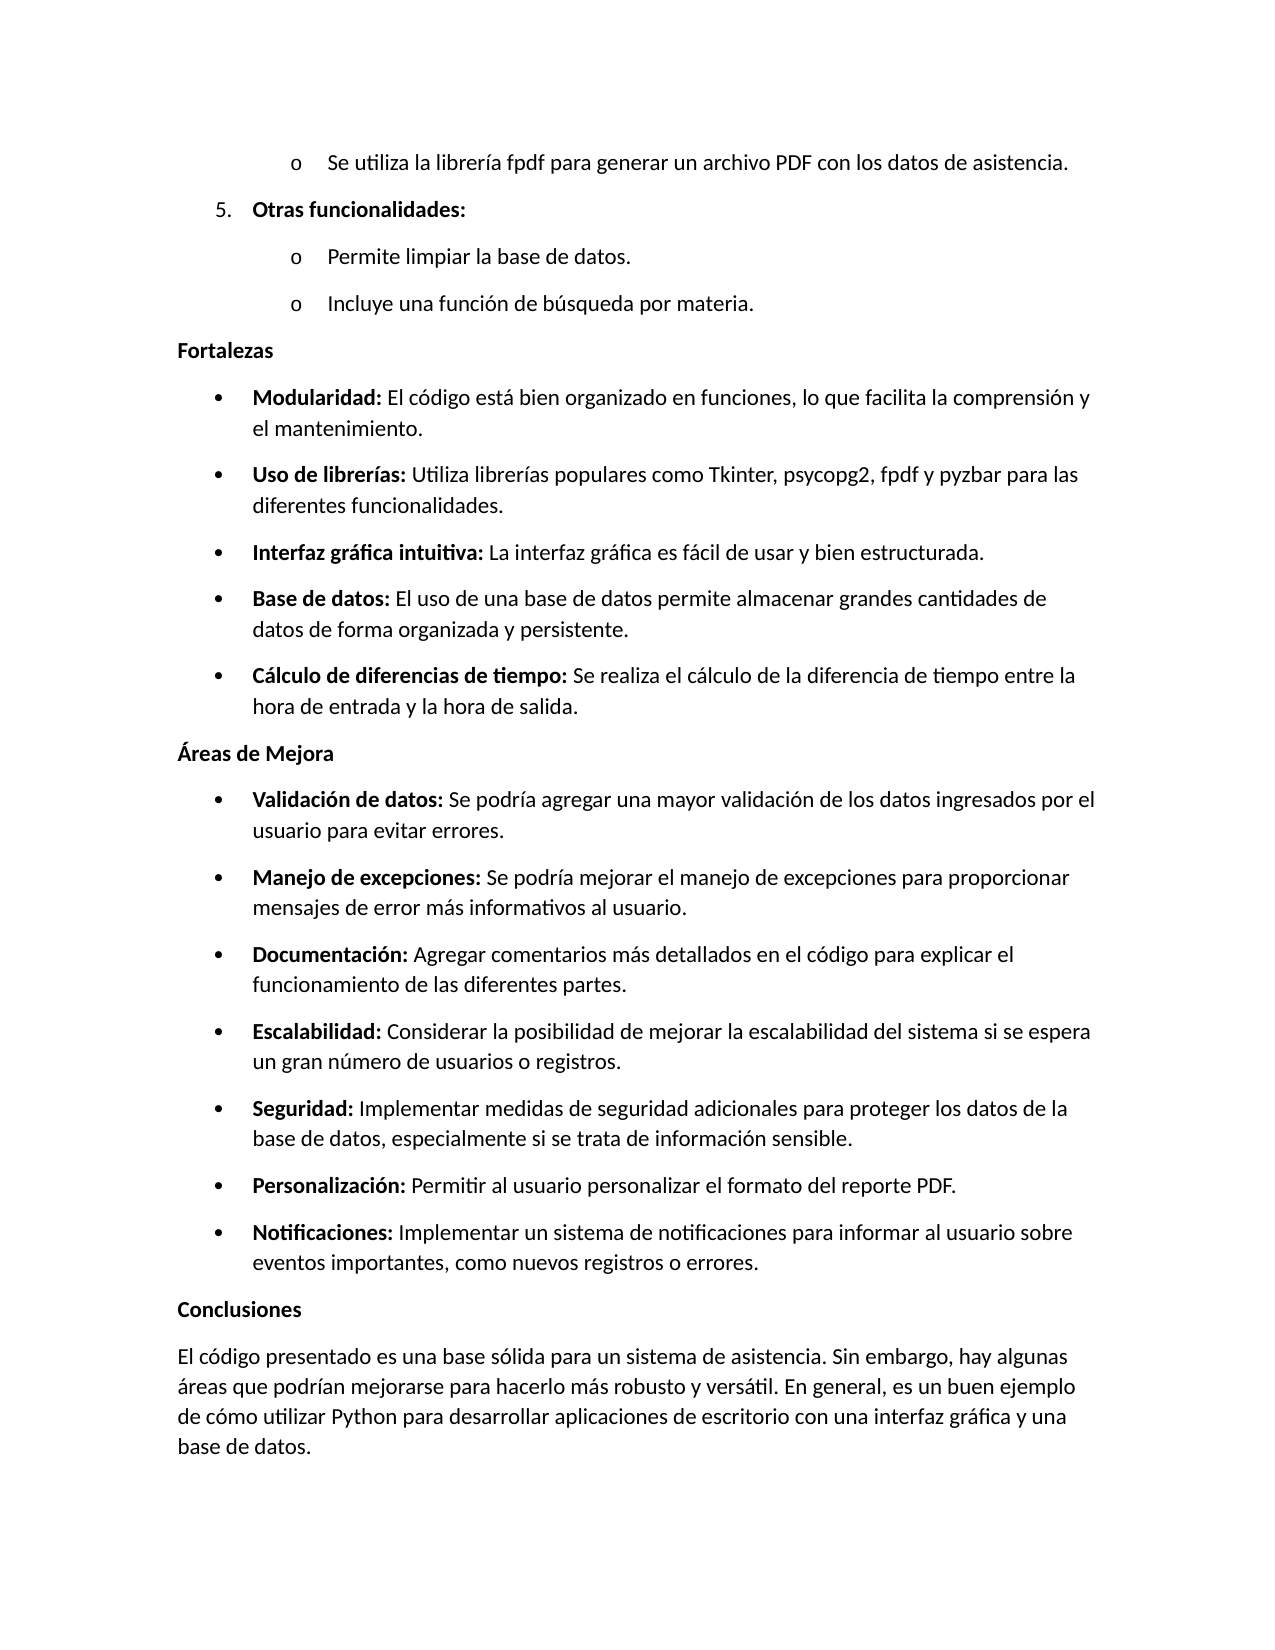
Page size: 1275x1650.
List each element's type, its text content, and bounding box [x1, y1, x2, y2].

list Modularidad: El código está bien organizado en funciones, lo que facilita la comprensión y el mantenimiento. [215, 383, 1098, 442]
list Seguridad: Implementar medidas de seguridad adicionales para proteger los datos de la base de datos, especialmente si se trata de información sensible. [215, 1094, 1098, 1152]
list Interfaz gráfica intuitiva: La interfaz gráfica es fácil de usar y bien estructurada. [215, 538, 1098, 566]
list Cálculo de diferencias de tiempo: Se realiza el cálculo de la diferencia de tiempo entre la hora de entrada y la hora de salida. [215, 662, 1098, 720]
list Se utiliza la librería fpdf para generar un archivo PDF con los datos de asistencia. [290, 148, 1098, 176]
list Escalabilidad: Considerar la posibilidad de mejorar la escalabilidad del sistema si se espera un gran número de usuarios o registros. [215, 1017, 1098, 1075]
text El código presentado es una base sólida para un sistema de asistencia. Sin embargo, hay algunas áreas que podrían mejorarse para hacerlo más robusto y versátil. En general, es un buen ejemplo de cómo utilizar Python para desarrollar aplicaciones de escritorio con una interfaz gráfica y una base de datos. [177, 1342, 1098, 1461]
text Conclusiones [177, 1295, 1098, 1323]
list Base de datos: El uso de una base de datos permite almacenar grandes cantidades de datos de forma organizada y persistente. [215, 584, 1098, 643]
list Validación de datos: Se podría agregar una mayor validación de los datos ingresados por el usuario para evitar errores. [215, 786, 1098, 844]
list Manejo de excepciones: Se podría mejorar el manejo de excepciones para proporcionar mensajes de error más informativos al usuario. [215, 863, 1098, 921]
list Notificaciones: Implementar un sistema de notificaciones para informar al usuario sobre eventos importantes, como nuevos registros o errores. [215, 1218, 1098, 1276]
text Fortalezas [177, 337, 1098, 365]
list Documentación: Agregar comentarios más detallados en el código para explicar el funcionamiento de las diferentes partes. [215, 940, 1098, 998]
list Incluye una función de búsqueda por materia. [290, 289, 1098, 318]
list Otras funcionalidades: [215, 195, 1098, 223]
text Áreas de Mejora [177, 739, 1098, 767]
list Uso de librerías: Utiliza librerías populares como Tkinter, psycopg2, fpdf y pyzbar para las diferentes funcionalidades. [215, 461, 1098, 519]
list Permite limpiar la base de datos. [290, 242, 1098, 270]
list Personalización: Permitir al usuario personalizar el formato del reporte PDF. [215, 1171, 1098, 1199]
